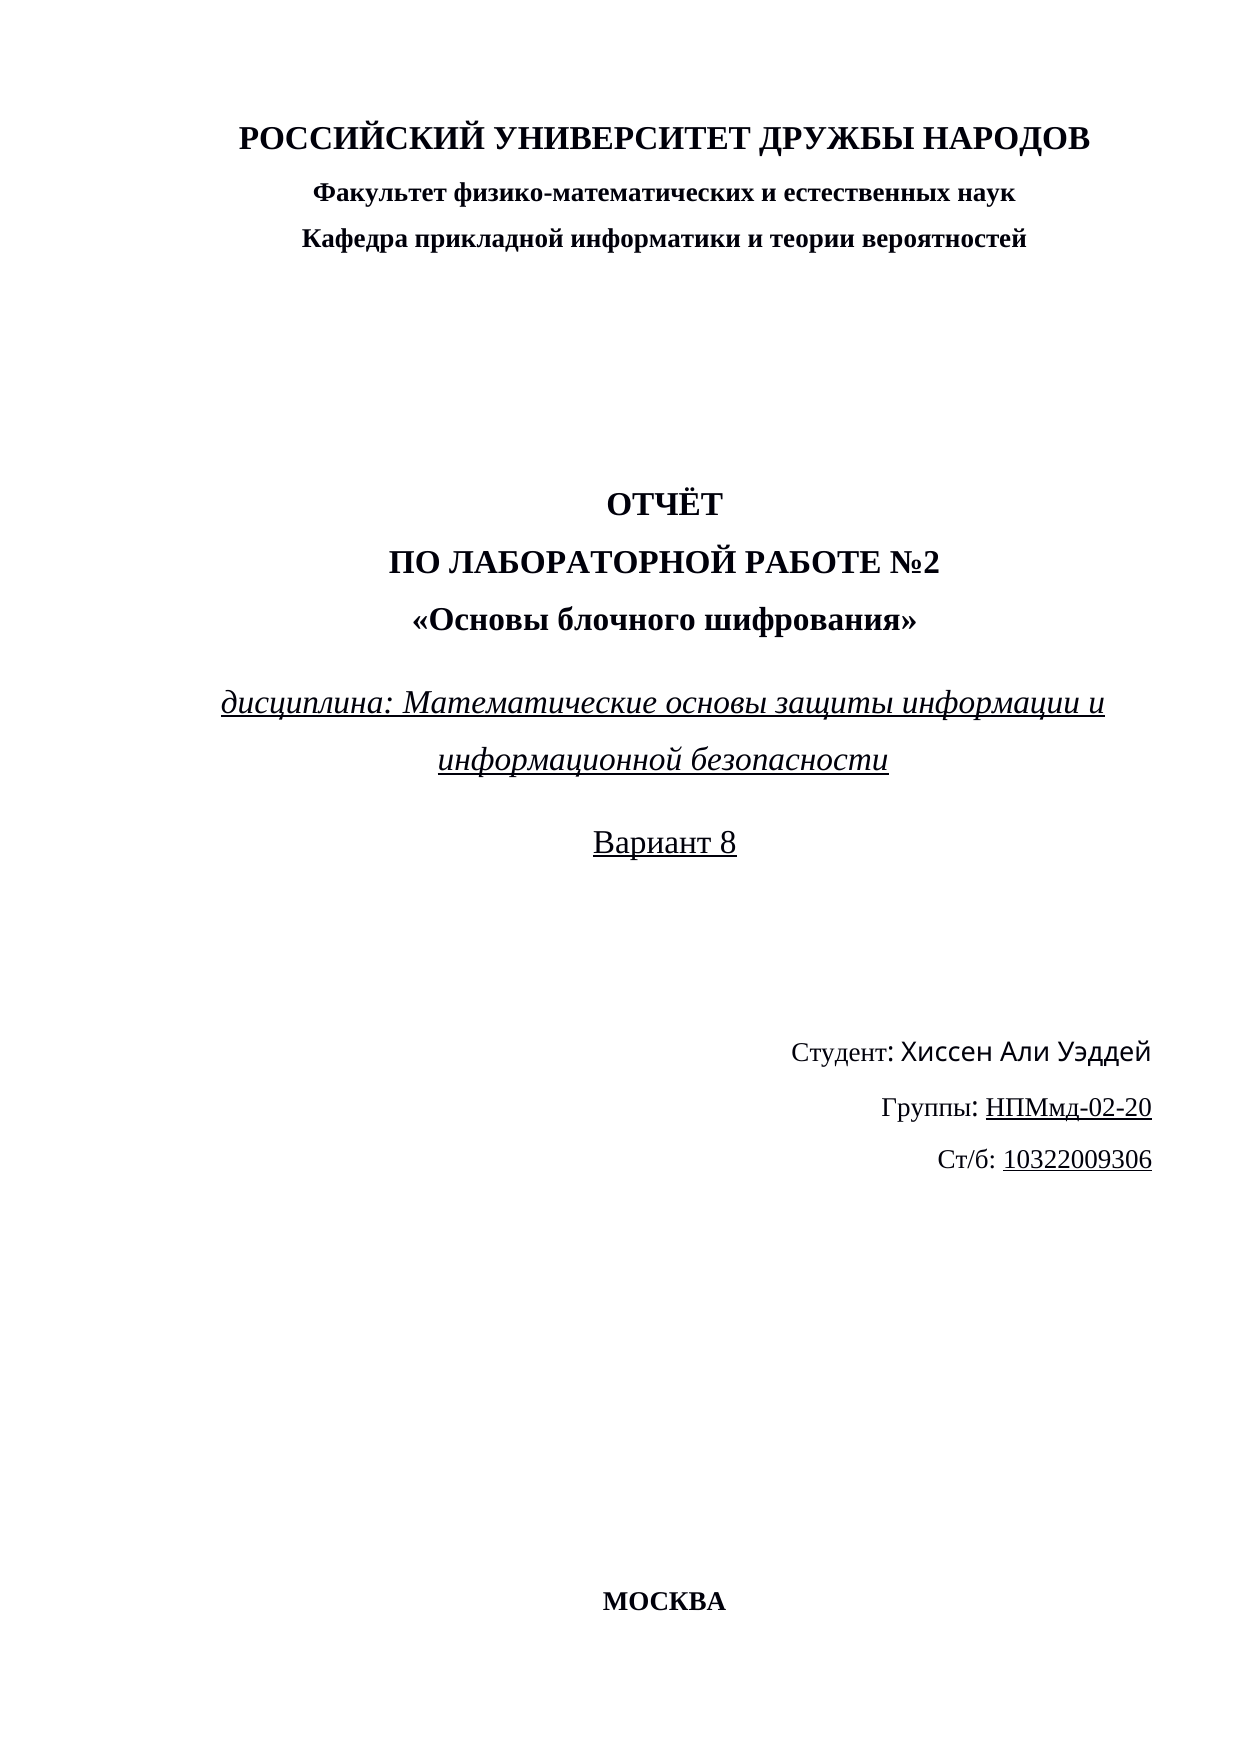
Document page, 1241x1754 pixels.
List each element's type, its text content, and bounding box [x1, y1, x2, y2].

text МОСКВА [177, 1584, 1152, 1616]
text РОССИЙСКИЙ УНИВЕРСИТЕТ ДРУЖБЫ НАРОДОВ [177, 118, 1152, 156]
text ОТЧЁТ [177, 484, 1152, 523]
text Студент: Хиссен Али Уэддей [177, 1032, 1152, 1069]
text Факультет физико-математических и естественных наук [177, 176, 1152, 207]
text Вариант 8 [177, 822, 1152, 860]
text Ст/б: 10322009306 [177, 1143, 1152, 1174]
text Кафедра прикладной информатики и теории вероятностей [177, 222, 1152, 253]
text «Основы блочного шифрования» [177, 599, 1152, 638]
text по лабораторной работе №2 [177, 542, 1152, 580]
text Группы: НПМмд-02-20 [177, 1087, 1152, 1124]
text дисциплина: Математические основы защиты информации и информационной безопасности [177, 682, 1152, 778]
